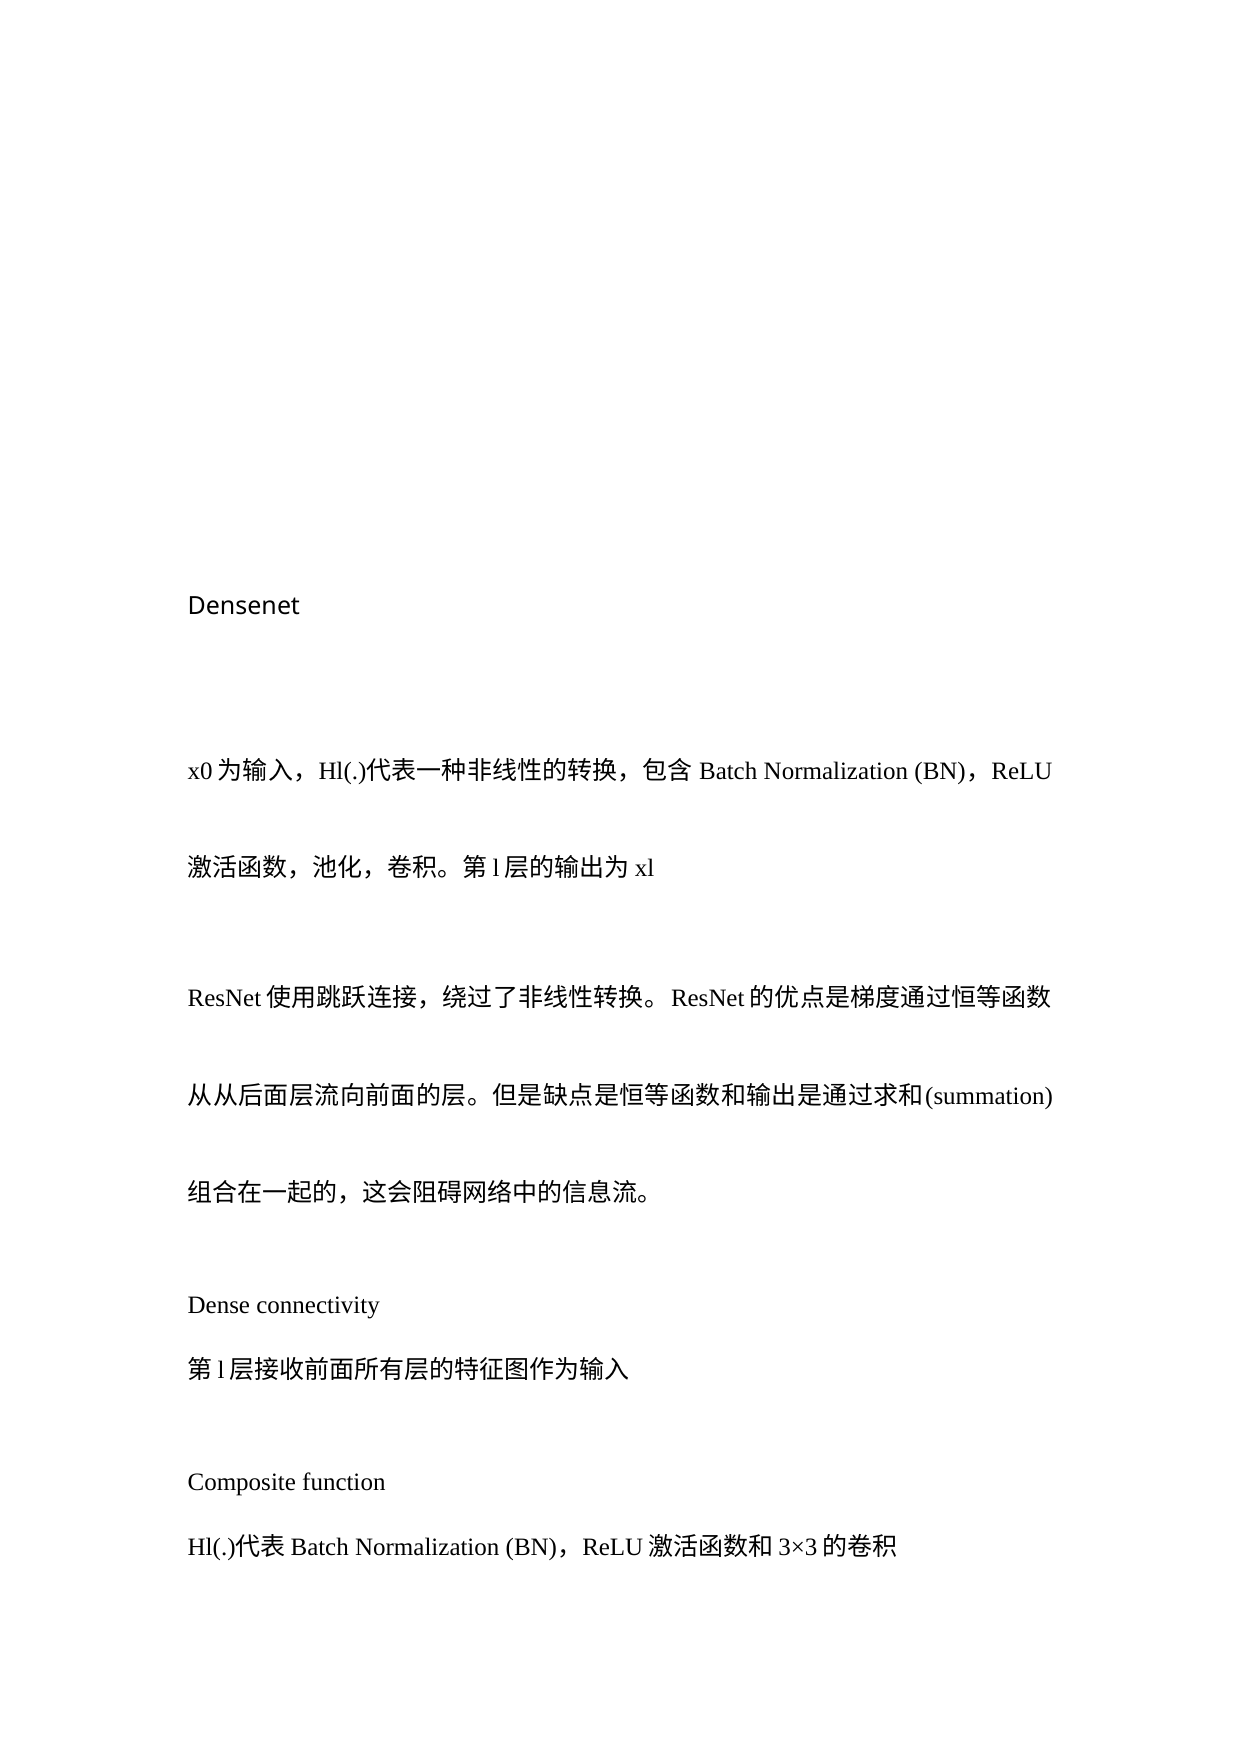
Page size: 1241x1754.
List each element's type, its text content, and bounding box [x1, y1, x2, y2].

text x0为输入，Hl(.)代表一种非线性的转换，包含Batch Normalization (BN)，ReLU激活函数，池化，卷积。第l层的输出为xl [187, 736, 1053, 898]
text Composite function [187, 1465, 1053, 1498]
text ResNet使用跳跃连接，绕过了非线性转换。ResNet的优点是梯度通过恒等函数从从后面层流向前面的层。但是缺点是恒等函数和输出是通过求和(summation)组合在一起的，这会阻碍网络中的信息流。 [187, 963, 1053, 1223]
text Densenet [187, 572, 1053, 637]
text Hl(.)代表Batch Normalization (BN)，ReLU激活函数和3×3的卷积 [187, 1512, 1053, 1577]
text Dense connectivity [187, 1288, 1053, 1321]
text 第l层接收前面所有层的特征图作为输入 [187, 1335, 1053, 1400]
